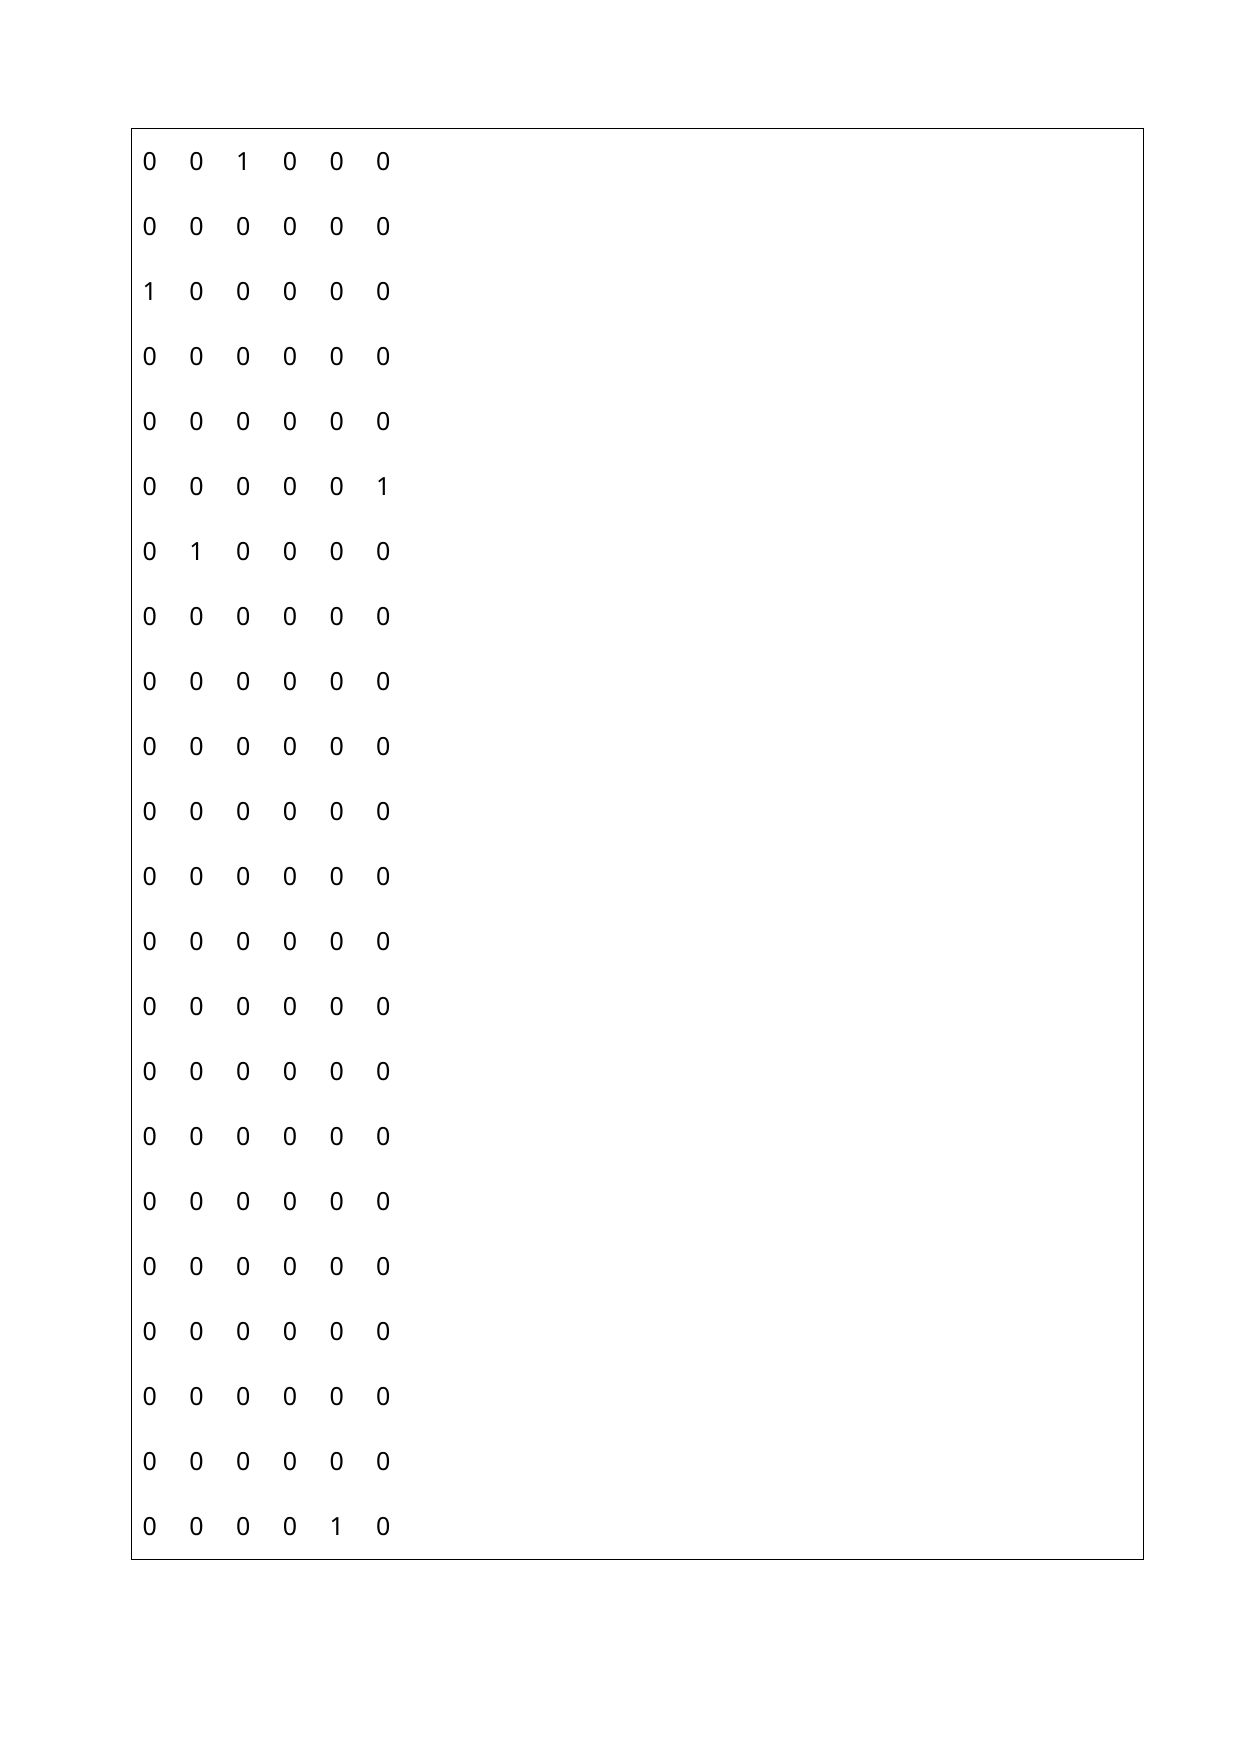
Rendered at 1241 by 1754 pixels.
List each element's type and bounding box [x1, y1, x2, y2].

table_cell [132, 129, 1143, 1558]
